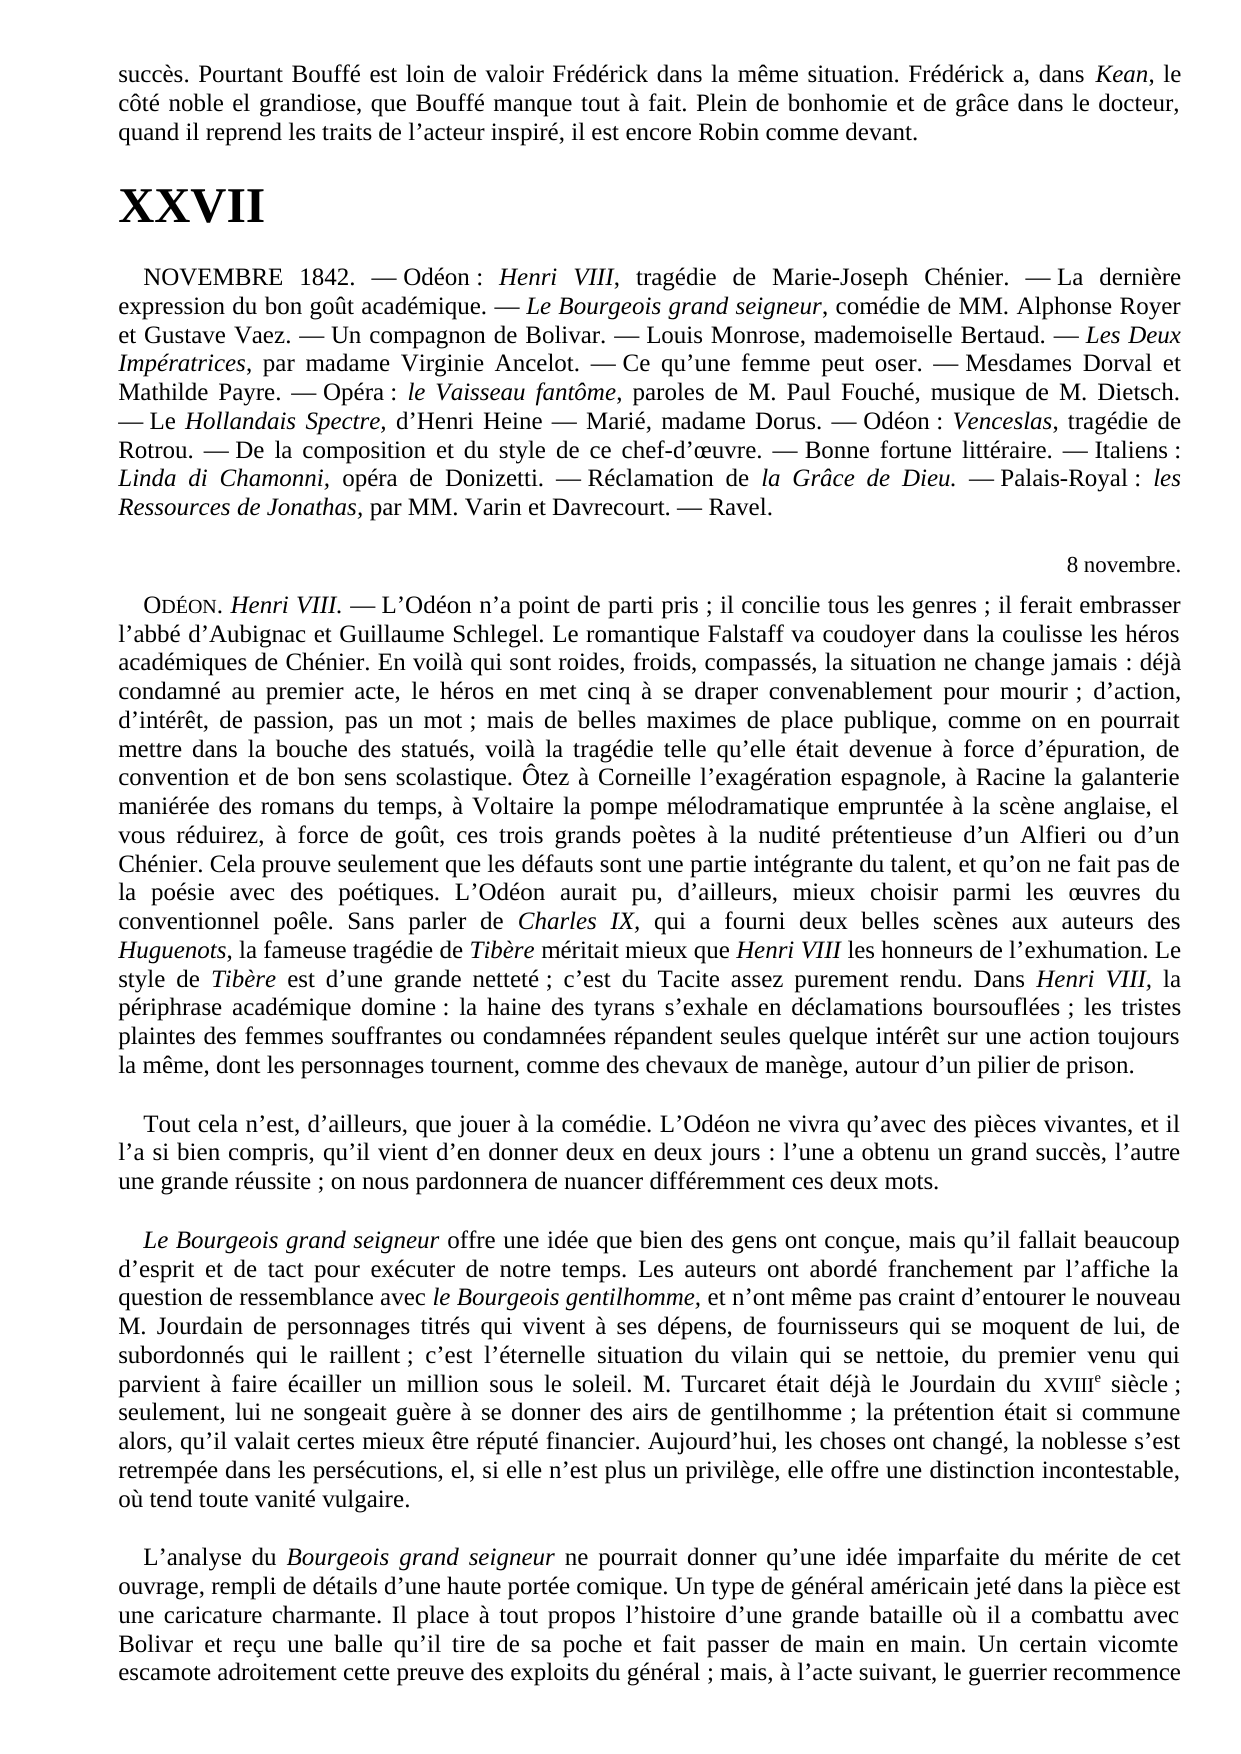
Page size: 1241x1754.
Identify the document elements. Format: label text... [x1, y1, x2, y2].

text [118, 1542, 1181, 1686]
text 8 novembre. [118, 551, 1181, 577]
text Odéon. Henri VIII. — L’Odéon n’a point de parti pris ; il concilie tous les genres ; il ferait embrasser l’abbé d’Aubignac et Guillaume Schlegel. Le romantique Falstaff va coudoyer dans la coulisse les héros académiques de Chénier. En voilà qui sont roides, froids, compassés, la situation ne change jamais : déjà condamné au premier acte, le héros en met cinq à se draper convenablement pour mourir ; d’action, d’intérêt, de passion, pas un mot ; mais de belles maximes de place publique, comme on en pourrait mettre dans la bouche des statués, voilà la tragédie telle qu’elle était devenue à force d’épuration, de convention et de bon sens scolastique. Ôtez à Corneille l’exagération espagnole, à Racine la galanterie maniérée des romans du temps, à Voltaire la pompe mélodramatique empruntée à la scène anglaise, el vous réduirez, à force de goût, ces trois grands poètes à la nudité prétentieuse d’un Alfieri ou d’un Chénier. Cela prouve seulement que les défauts sont une partie intégrante du talent, et qu’on ne fait pas de la poésie avec des poétiques. L’Odéon aurait pu, d’ailleurs, mieux choisir parmi les œuvres du conventionnel poêle. Sans parler de Charles IX, qui a fourni deux belles scènes aux auteurs des Huguenots, la fameuse tragédie de Tibère méritait mieux que Henri VIII les honneurs de l’exhumation. Le style de Tibère est d’une grande netteté ; c’est du Tacite assez purement rendu. Dans Henri VIII, la périphrase académique domine : la haine des tyrans s’exhale en déclamations boursouflées ; les tristes plaintes des femmes souffrantes ou condamnées répandent seules quelque intérêt sur une action toujours la même, dont les personnages tournent, comme des chevaux de manège, autour d’un pilier de prison. [118, 590, 1181, 1079]
text Tout cela n’est, d’ailleurs, que jouer à la comédie. L’Odéon ne vivra qu’avec des pièces vivantes, et il l’a si bien compris, qu’il vient d’en donner deux en deux jours : l’une a obtenu un grand succès, l’autre une grande réussite ; on nous pardonnera de nuancer différemment ces deux mots. [118, 1109, 1181, 1195]
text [118, 59, 1181, 145]
subtitle XXVII [118, 175, 1181, 233]
text NOVEMBRE 1842. — Odéon : Henri VIII, tragédie de Marie-Joseph Chénier. — La dernière expression du bon goût académique. — Le Bourgeois grand seigneur, comédie de MM. Alphonse Royer et Gustave Vaez. — Un compagnon de Bolivar. — Louis Monrose, mademoiselle Bertaud. — Les Deux Impératrices, par madame Virginie Ancelot. — Ce qu’une femme peut oser. — Mesdames Dorval et Mathilde Payre. — Opéra : le Vaisseau fantôme, paroles de M. Paul Fouché, musique de M. Dietsch. — Le Hollandais Spectre, d’Henri Heine — Marié, madame Dorus. — Odéon : Venceslas, tragédie de Rotrou. — De la composition et du style de ce chef-d’œuvre. — Bonne fortune littéraire. — Italiens : Linda di Chamonni, opéra de Donizetti. — Réclamation de la Grâce de Dieu. — Palais-Royal : les Ressources de Jonathas, par MM. Varin et Davrecourt. — Ravel. [118, 262, 1181, 521]
text Le Bourgeois grand seigneur offre une idée que bien des gens ont conçue, mais qu’il fallait beaucoup d’esprit et de tact pour exécuter de notre temps. Les auteurs ont abordé franchement par l’affiche la question de ressemblance avec le Bourgeois gentilhomme, et n’ont même pas craint d’entourer le nouveau M. Jourdain de personnages titrés qui vivent à ses dépens, de fournisseurs qui se moquent de lui, de subordonnés qui le raillent ; c’est l’éternelle situation du vilain qui se nettoie, du premier venu qui parvient à faire écailler un million sous le soleil. M. Turcaret était déjà le Jourdain du XVIIIe siècle ; seulement, lui ne songeait guère à se donner des airs de gentilhomme ; la prétention était si commune alors, qu’il valait certes mieux être réputé financier. Aujourd’hui, les choses ont changé, la noblesse s’est retrempée dans les persécutions, el, si elle n’est plus un privilège, elle offre une distinction incontestable, où tend toute vanité vulgaire. [118, 1225, 1181, 1512]
